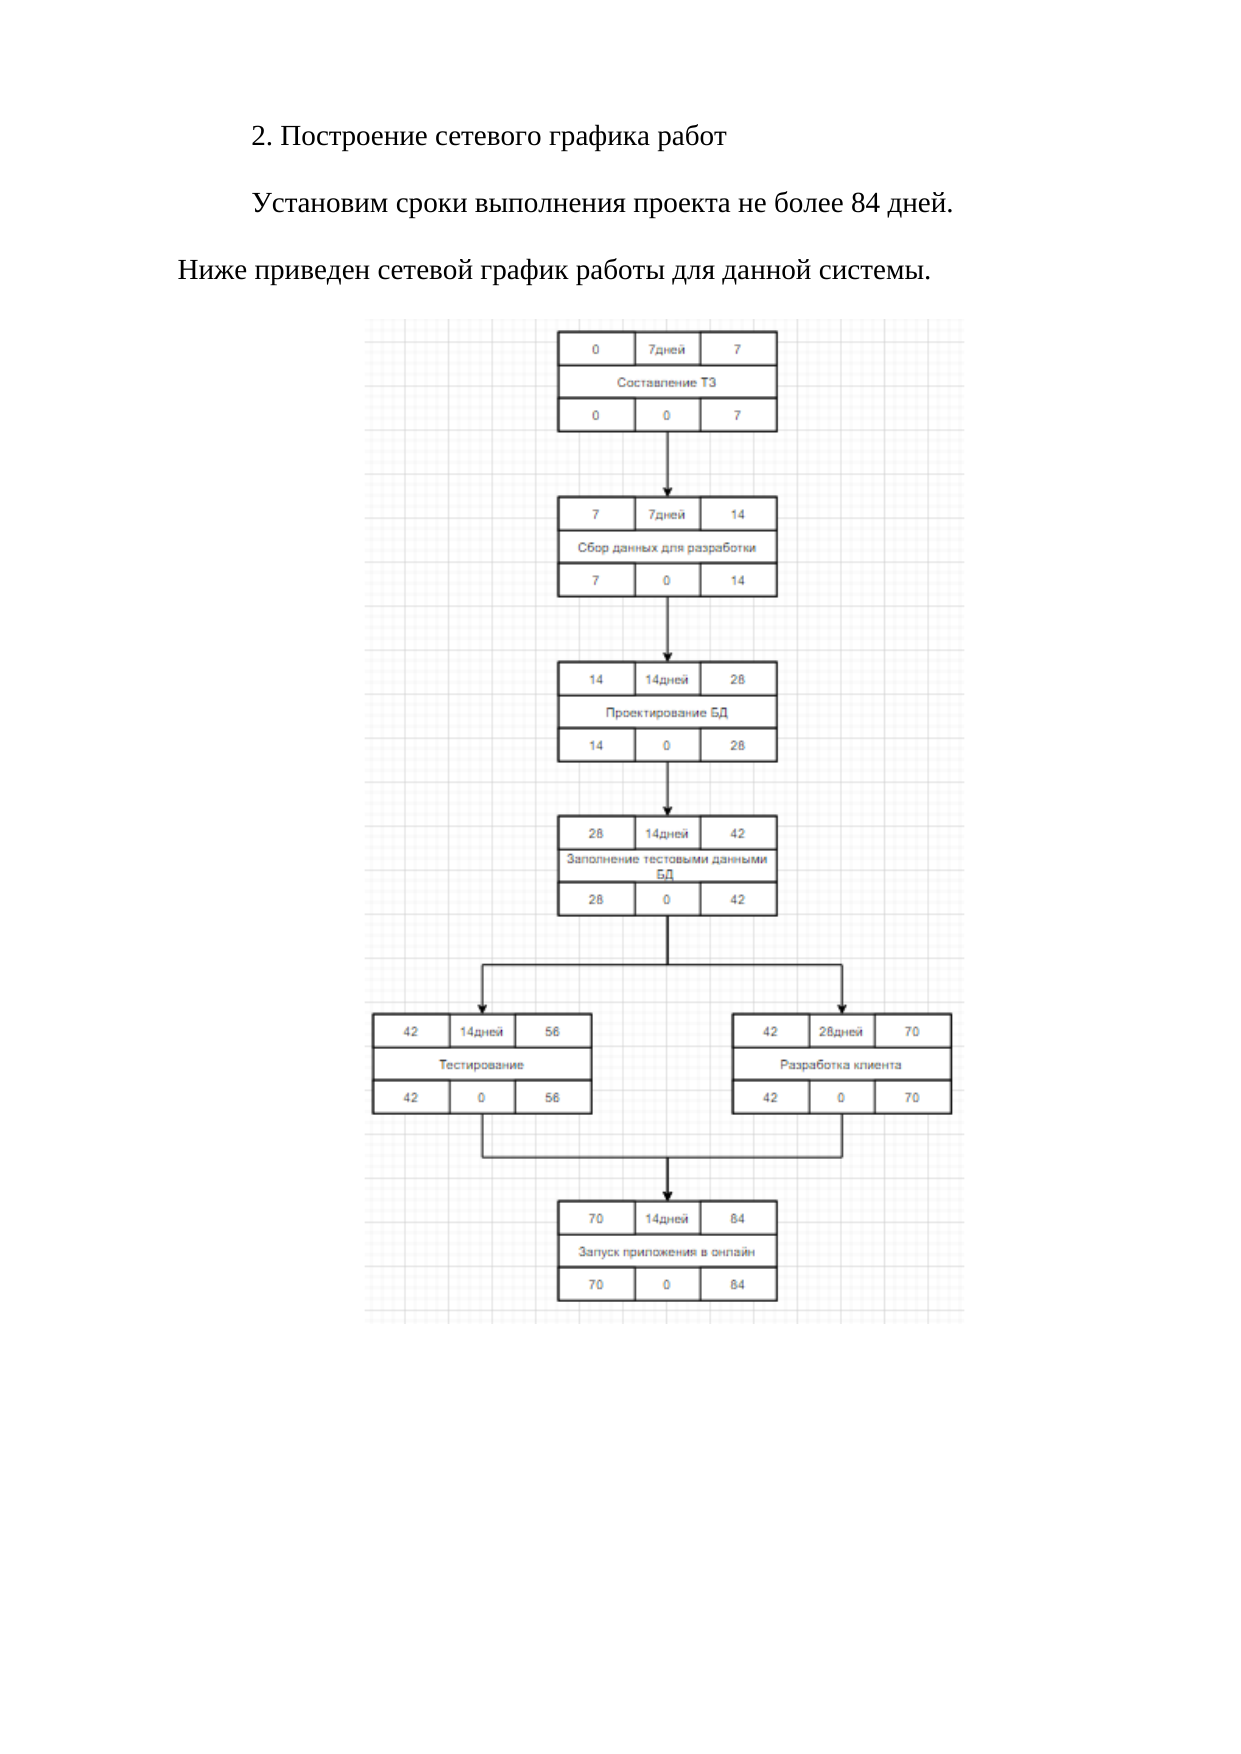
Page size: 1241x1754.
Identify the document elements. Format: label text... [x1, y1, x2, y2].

text Установим сроки выполнения проекта не более 84 дней. [177, 185, 1152, 219]
text Ниже приведен сетевой график работы для данной системы. [177, 252, 1152, 286]
picture [364, 319, 965, 1324]
text 2. Построение сетевого графика работ [177, 118, 1152, 152]
